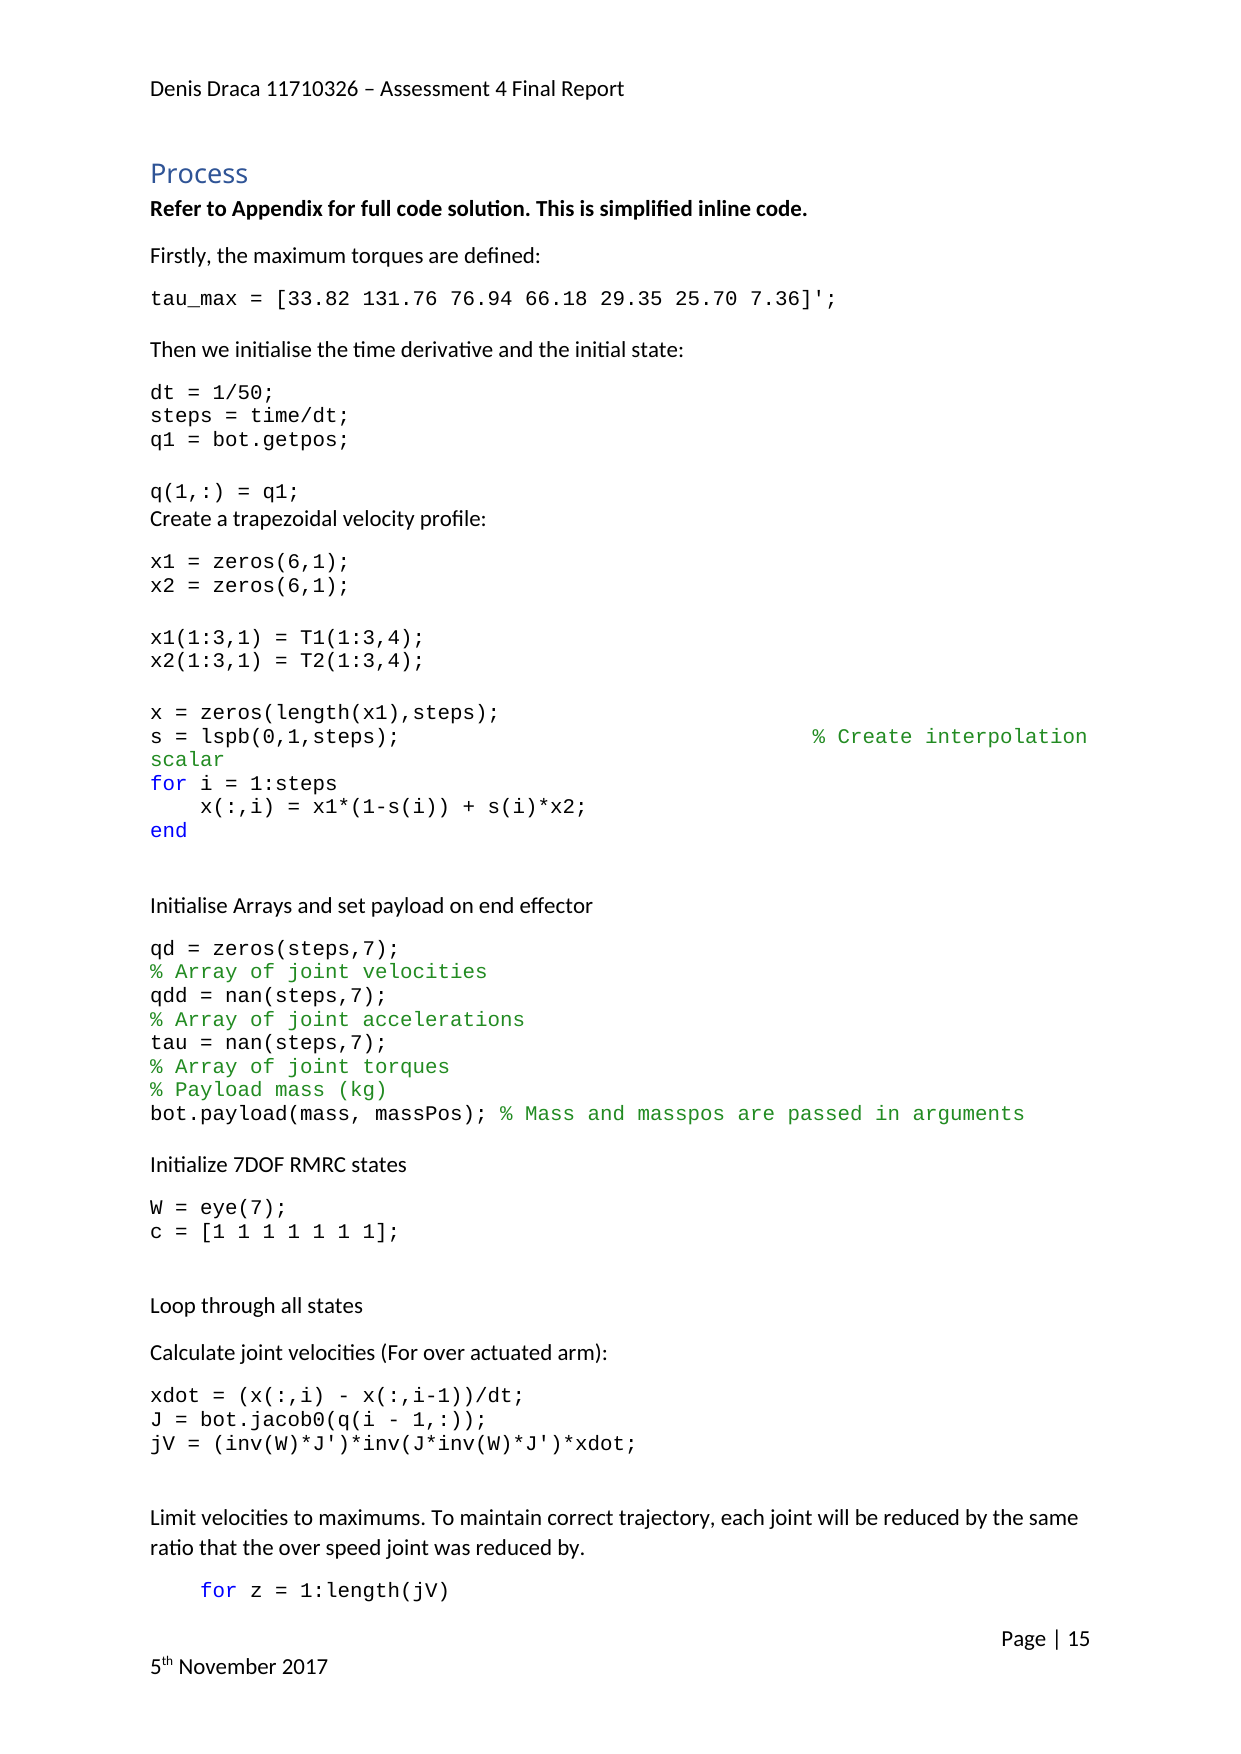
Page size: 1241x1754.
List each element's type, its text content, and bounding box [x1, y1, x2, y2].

text q1 = bot.getpos; [150, 429, 1090, 453]
text x1 = zeros(6,1); [150, 551, 1090, 575]
text x2(1:3,1) = T2(1:3,4); [150, 650, 1090, 674]
text x(:,i) = x1*(1-s(i)) + s(i)*x2; [150, 797, 1090, 820]
text Loop through all states [150, 1291, 1090, 1319]
text Then we initialise the time derivative and the initial state: [150, 335, 1090, 363]
text Initialize 7DOF RMRC states [150, 1150, 1090, 1178]
text q(1,:) = q1; [150, 481, 1090, 504]
text for i = 1:steps [150, 773, 1090, 797]
text x2 = zeros(6,1); [150, 575, 1090, 599]
text Refer to Appendix for full code solution. This is simplified inline code. [150, 194, 1090, 222]
text Firstly, the maximum torques are defined: [150, 241, 1090, 269]
text dt = 1/50; [150, 382, 1090, 406]
text c = [1 1 1 1 1 1 1]; [150, 1221, 1090, 1244]
text Calculate joint velocities (For over actuated arm): [150, 1338, 1090, 1366]
subtitle Process [150, 154, 1090, 191]
text tau = nan(steps,7); % Array of joint torques % Payload mass (kg) [150, 1032, 1090, 1103]
text Limit velocities to maximums. To maintain correct trajectory, each joint will be reduced by the same ratio that the over speed joint was reduced by. [150, 1503, 1090, 1561]
text s = lspb(0,1,steps); % Create interpolation scalar [150, 726, 1090, 773]
text end [150, 820, 1090, 844]
text W = eye(7); [150, 1197, 1090, 1221]
text for z = 1:length(jV) [150, 1580, 1090, 1604]
text qdd = nan(steps,7); % Array of joint accelerations [150, 985, 1090, 1032]
text bot.payload(mass, massPos); % Mass and masspos are passed in arguments [150, 1103, 1090, 1127]
text J = bot.jacob0(q(i - 1,:)); [150, 1409, 1090, 1432]
text x1(1:3,1) = T1(1:3,4); [150, 627, 1090, 650]
text x = zeros(length(x1),steps); [150, 702, 1090, 726]
text tau_max = [33.82 131.76 76.94 66.18 29.35 25.70 7.36]'; [150, 288, 1090, 311]
text steps = time/dt; [150, 406, 1090, 429]
text jV = (inv(W)*J')*inv(J*inv(W)*J')*xdot; [150, 1432, 1090, 1456]
text xdot = (x(:,i) - x(:,i-1))/dt; [150, 1385, 1090, 1409]
text qd = zeros(steps,7); % Array of joint velocities [150, 938, 1090, 985]
text Initialise Arrays and set payload on end effector [150, 891, 1090, 919]
text Create a trapezoidal velocity profile: [150, 504, 1090, 532]
